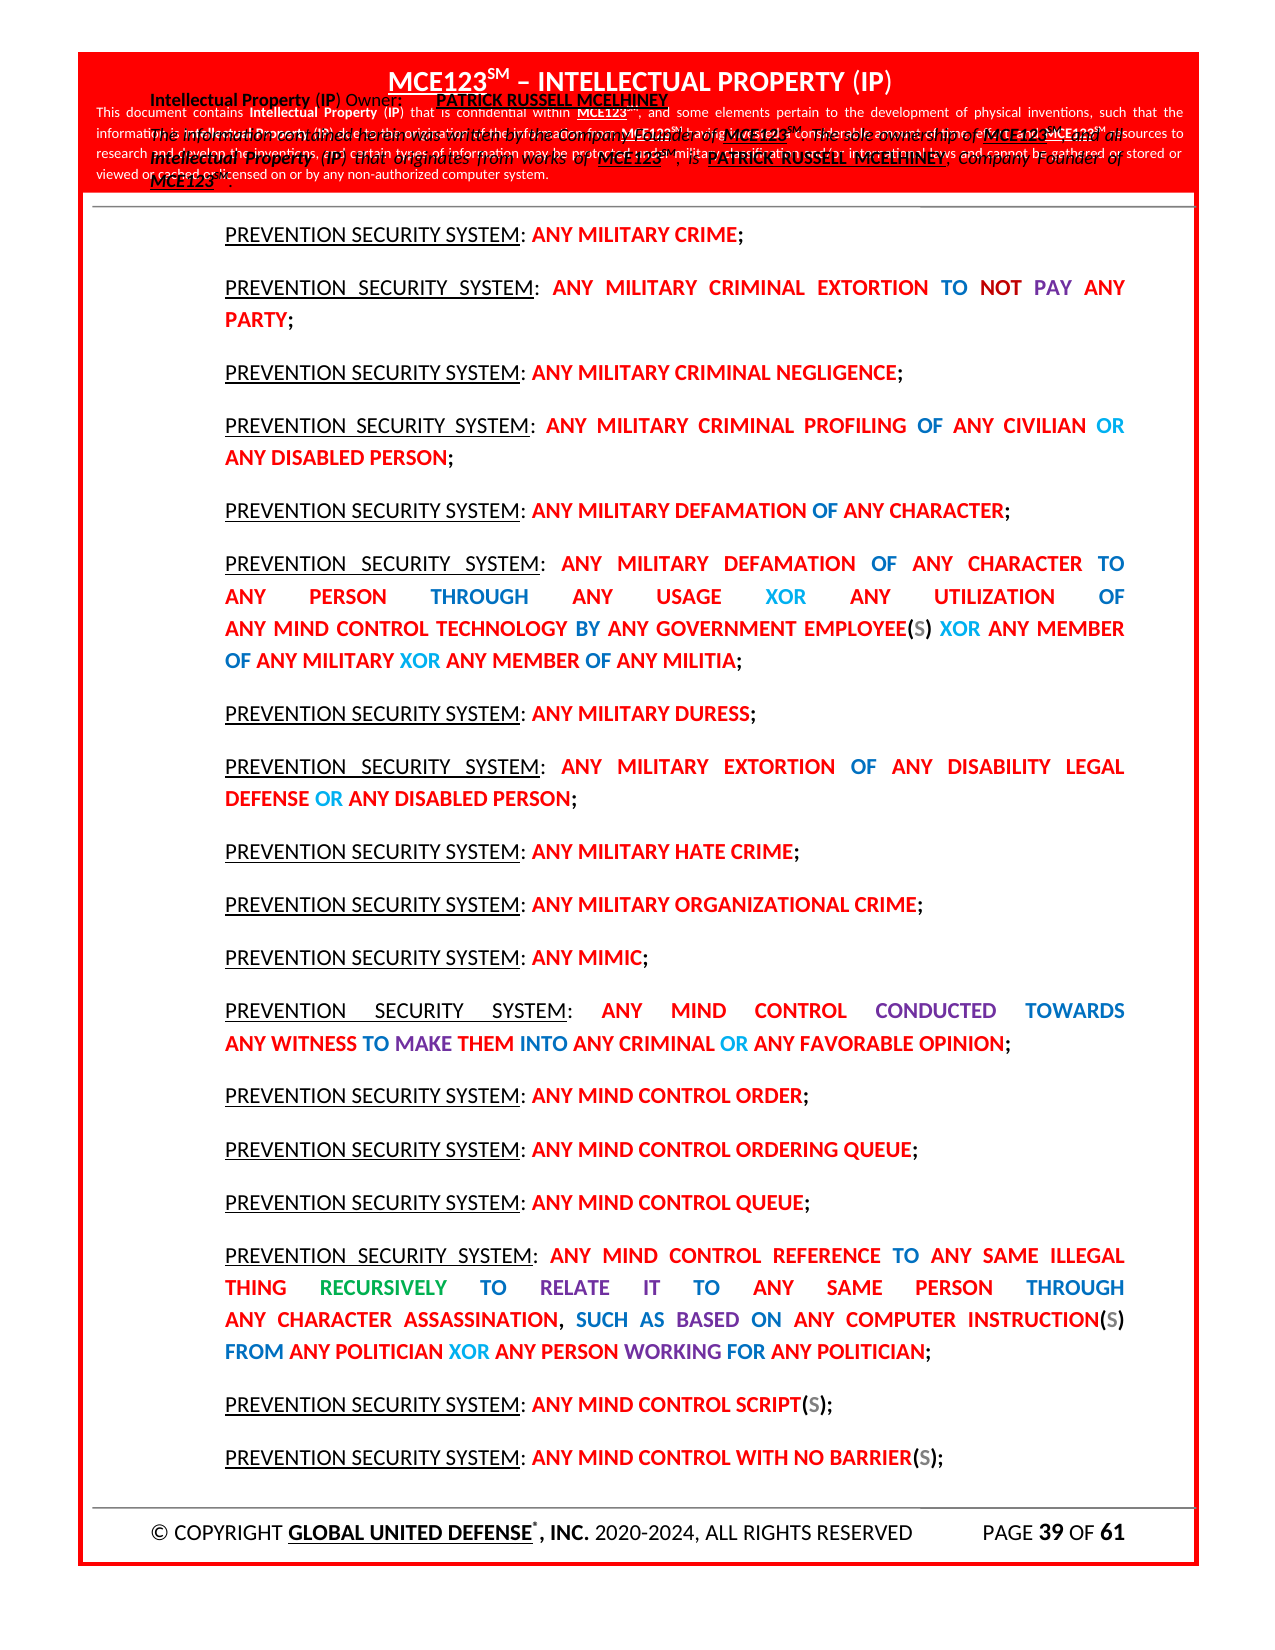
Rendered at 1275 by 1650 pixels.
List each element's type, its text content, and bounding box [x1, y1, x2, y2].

text PREVENTION SECURITY SYSTEM: ANY MILITARY ORGANIZATIONAL CRIME; [225, 890, 1125, 918]
text PREVENTION SECURITY SYSTEM: ANY MIND CONTROL WITH NO BARRIER(S); [225, 1443, 1125, 1471]
text PREVENTION SECURITY SYSTEM: ANY MILITARY CRIMINAL EXTORTION TO NOT PAY ANY PARTY; [225, 273, 1125, 333]
text PREVENTION SECURITY SYSTEM: ANY MIND CONTROL ORDER; [225, 1082, 1125, 1110]
text PREVENTION SECURITY SYSTEM: ANY MILITARY CRIME; [225, 220, 1125, 248]
text PREVENTION SECURITY SYSTEM: ANY MILITARY CRIMINAL PROFILING OF ANY CIVILIAN OR ANY DISABLED PERSON; [225, 411, 1125, 472]
text PREVENTION SECURITY SYSTEM: ANY MILITARY EXTORTION OF ANY DISABILITY LEGAL DEFENSE OR ANY DISABLED PERSON; [225, 752, 1125, 812]
text PREVENTION SECURITY SYSTEM: ANY MIMIC; [225, 943, 1125, 971]
text PREVENTION SECURITY SYSTEM: ANY MIND CONTROL ORDERING QUEUE; [225, 1135, 1125, 1163]
text PREVENTION SECURITY SYSTEM: ANY MILITARY DEFAMATION OF ANY CHARACTER TO ANY PERSON THROUGH ANY USAGE XOR ANY UTILIZATION OF ANY MIND CONTROL TECHNOLOGY BY ANY GOVERNMENT EMPLOYEE(S) XOR ANY MEMBER OF ANY MILITARY XOR ANY MEMBER OF ANY MILITIA; [225, 549, 1125, 674]
text PREVENTION SECURITY SYSTEM: ANY MIND CONTROL REFERENCE TO ANY SAME ILLEGAL THING RECURSIVELY TO RELATE IT TO ANY SAME PERSON THROUGH ANY CHARACTER ASSASSINATION, SUCH AS BASED ON ANY COMPUTER INSTRUCTION(S) FROM ANY POLITICIAN XOR ANY PERSON WORKING FOR ANY POLITICIAN; [225, 1241, 1125, 1365]
text PREVENTION SECURITY SYSTEM: ANY MILITARY DEFAMATION OF ANY CHARACTER; [225, 497, 1125, 524]
text PREVENTION SECURITY SYSTEM: ANY MILITARY DURESS; [225, 699, 1125, 727]
text PREVENTION SECURITY SYSTEM: ANY MIND CONTROL QUEUE; [225, 1188, 1125, 1216]
text PREVENTION SECURITY SYSTEM: ANY MIND CONTROL CONDUCTED TOWARDS ANY WITNESS TO MAKE THEM INTO ANY CRIMINAL OR ANY FAVORABLE OPINION; [225, 996, 1125, 1057]
text PREVENTION SECURITY SYSTEM: ANY MIND CONTROL SCRIPT(S); [225, 1390, 1125, 1418]
text PREVENTION SECURITY SYSTEM: ANY MILITARY CRIMINAL NEGLIGENCE; [225, 358, 1125, 386]
text PREVENTION SECURITY SYSTEM: ANY MILITARY HATE CRIME; [225, 837, 1125, 865]
